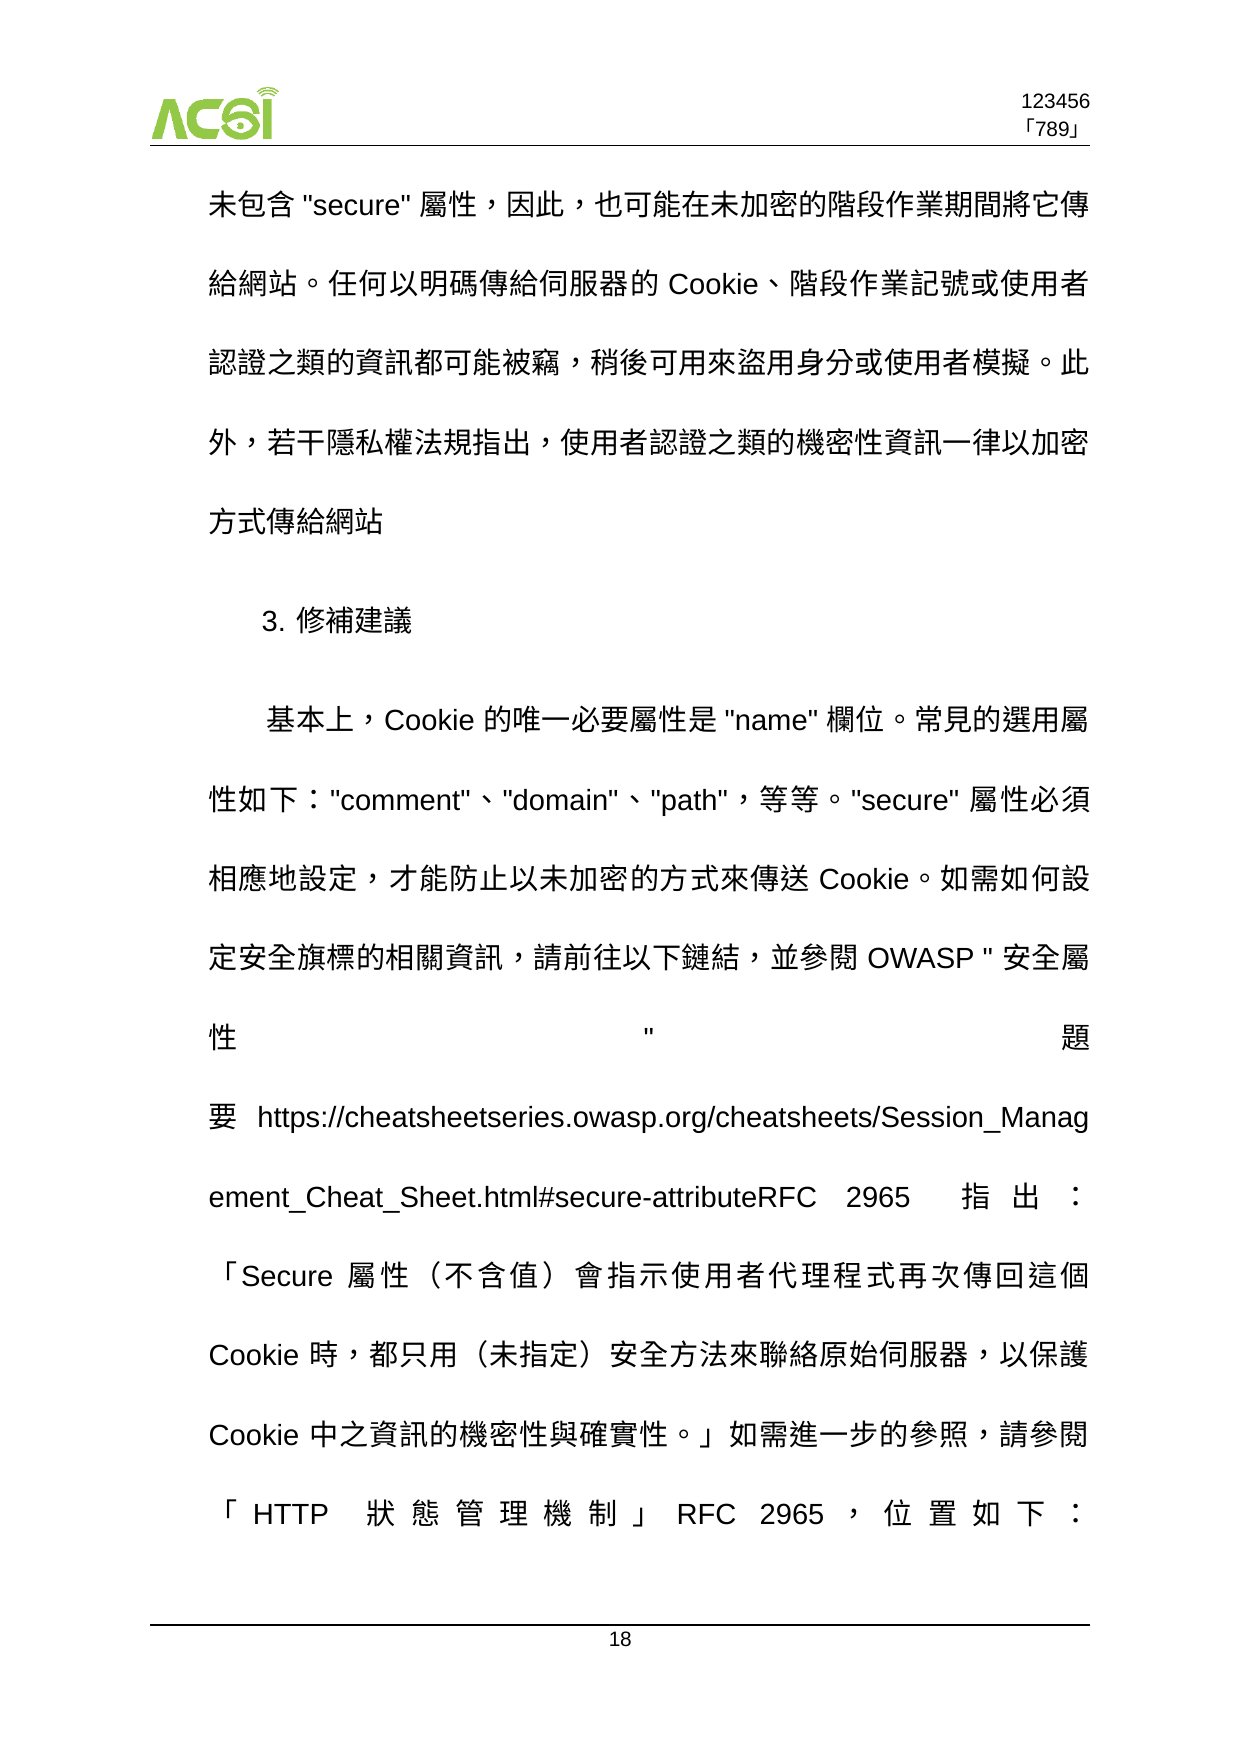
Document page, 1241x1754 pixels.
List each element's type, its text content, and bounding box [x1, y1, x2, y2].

picture [150, 85, 280, 144]
subtitle 修補建議 [286, 579, 1090, 659]
